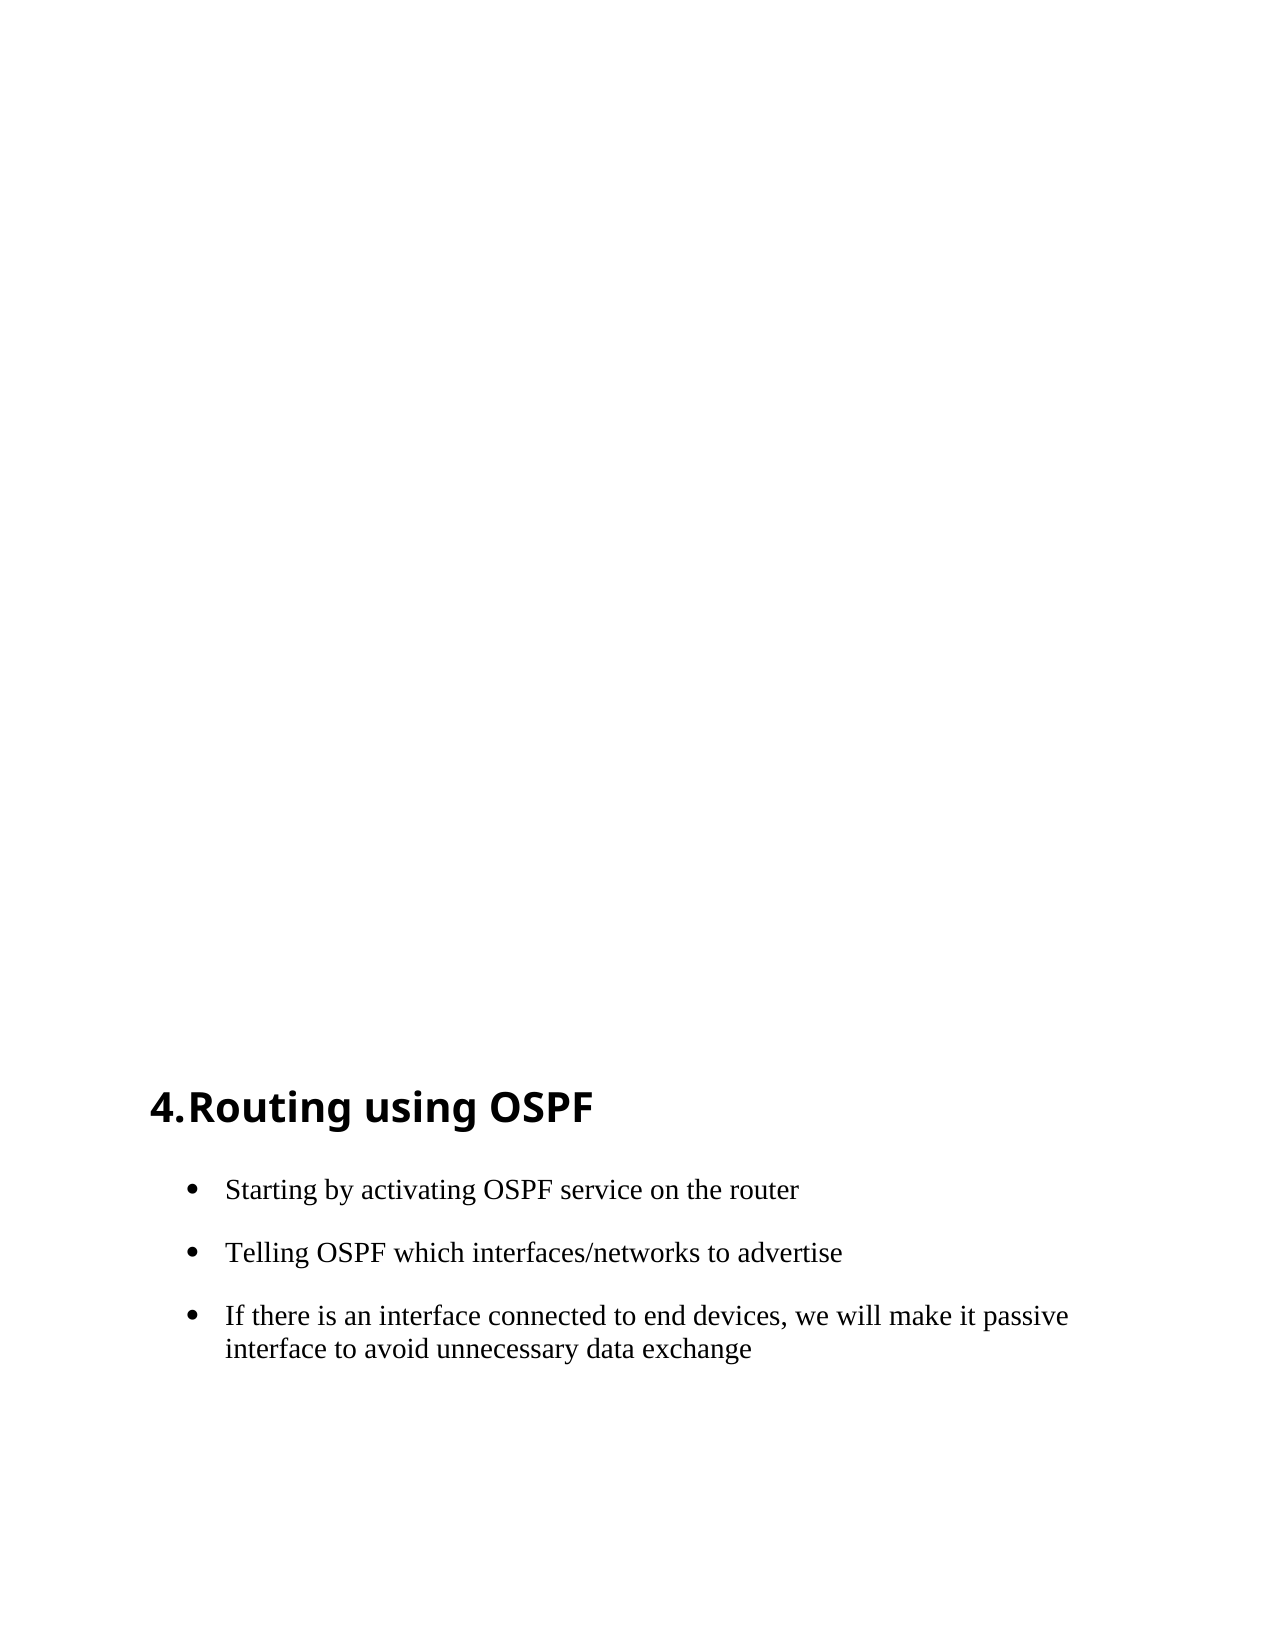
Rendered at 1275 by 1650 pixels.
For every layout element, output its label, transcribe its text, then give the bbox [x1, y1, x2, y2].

list If there is an interface connected to end devices, we will make it passive interface to avoid unnecessary data exchange [187, 1298, 1125, 1365]
list Starting by activating OSPF service on the router [187, 1172, 1125, 1206]
list Telling OSPF which interfaces/networks to advertise [187, 1235, 1125, 1269]
subtitle Routing using OSPF [150, 1078, 1125, 1135]
